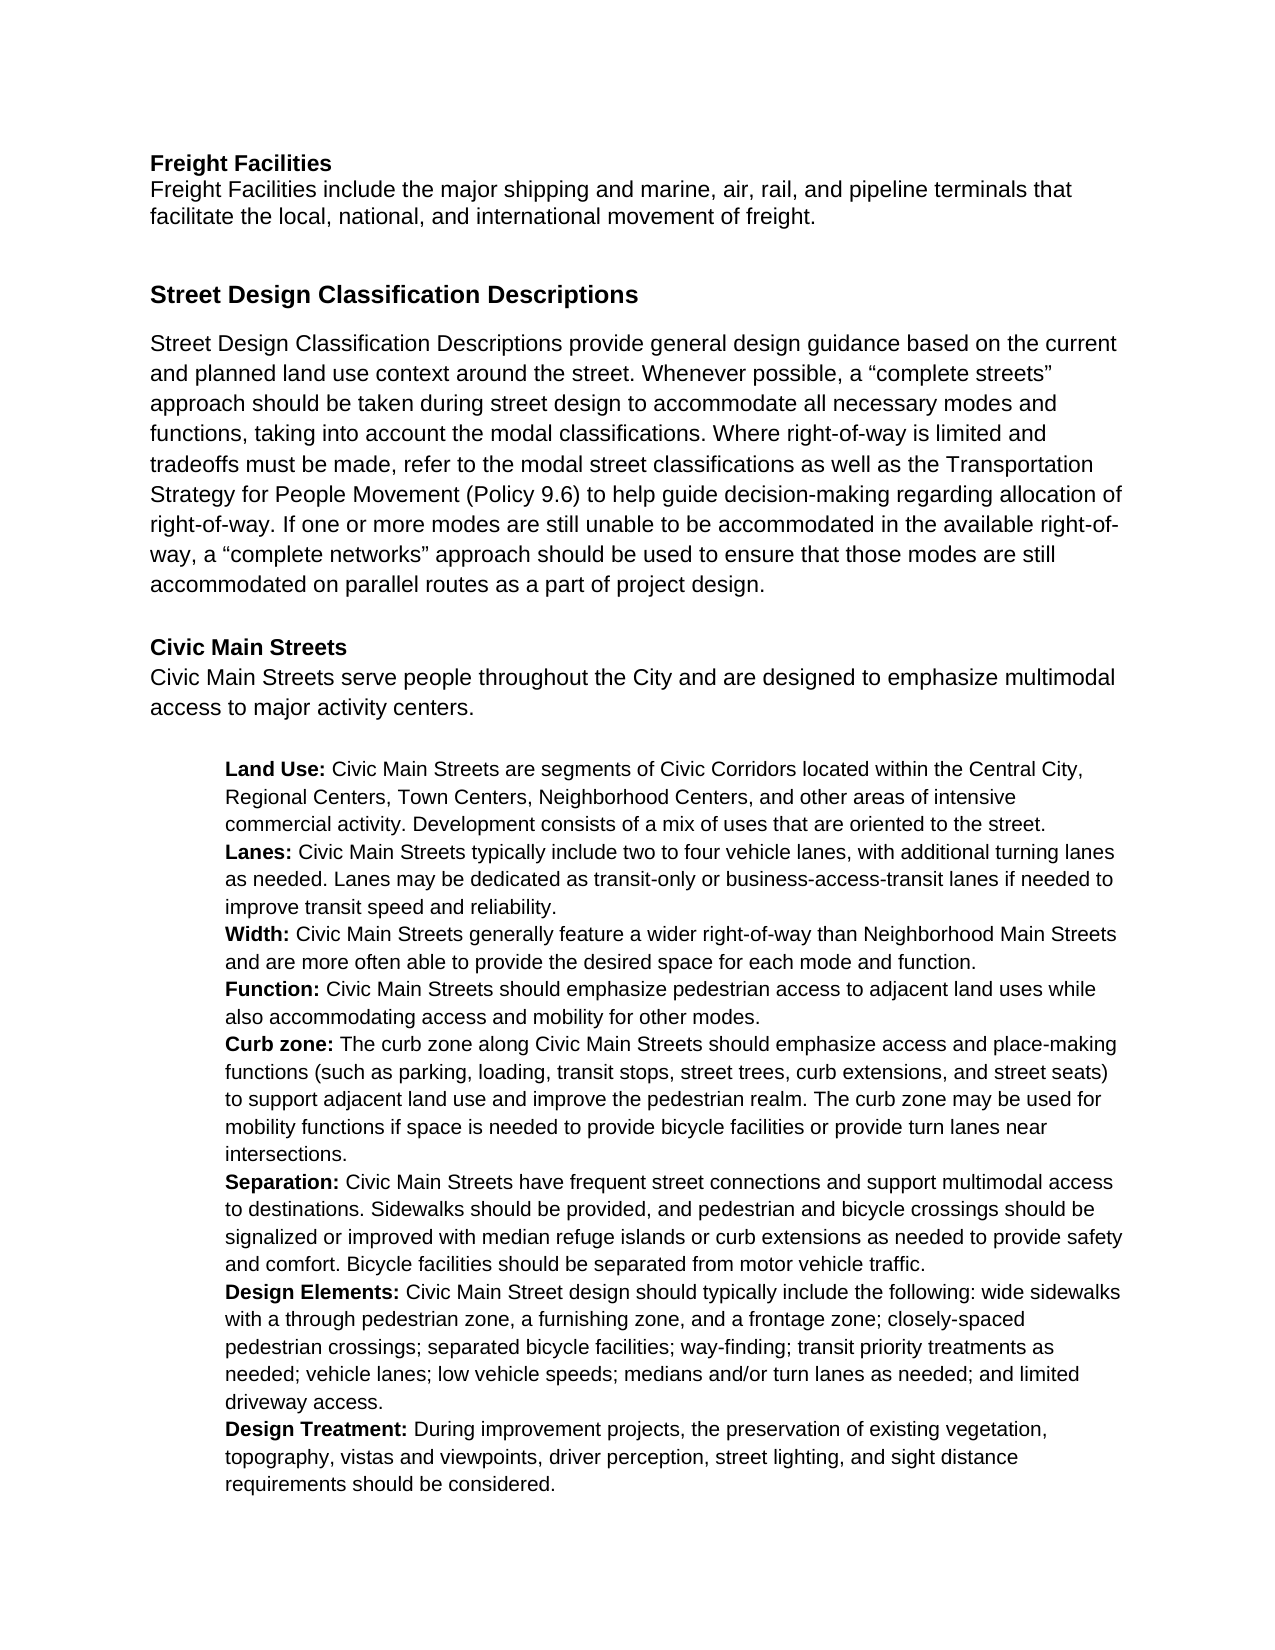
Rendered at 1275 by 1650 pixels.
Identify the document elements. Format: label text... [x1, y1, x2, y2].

text Design Elements: Civic Main Street design should typically include the following: wide sidewalks with a through pedestrian zone, a furnishing zone, and a frontage zone; closely-spaced pedestrian crossings; separated bicycle facilities; way-finding; transit priority treatments as needed; vehicle lanes; low vehicle speeds; medians and/or turn lanes as needed; and limited driveway access. [225, 1279, 1125, 1413]
text Civic Main Streets serve people throughout the City and are designed to emphasize multimodal access to major activity centers. [150, 664, 1125, 753]
text Design Treatment: During improvement projects, the preservation of existing vegetation, topography, vistas and viewpoints, driver perception, street lighting, and sight distance requirements should be considered. [225, 1417, 1125, 1496]
text Function: Civic Main Streets should emphasize pedestrian access to adjacent land uses while also accommodating access and mobility for other modes. [225, 977, 1125, 1028]
text Curb zone: The curb zone along Civic Main Streets should emphasize access and place-making functions (such as parking, loading, transit stops, street trees, curb extensions, and street seats) to support adjacent land use and improve the pedestrian realm. The curb zone may be used for mobility functions if space is needed to provide bicycle facilities or provide turn lanes near intersections. [225, 1032, 1125, 1166]
text Lanes: Civic Main Streets typically include two to four vehicle lanes, with additional turning lanes as needed. Lanes may be dedicated as transit-only or business-access-transit lanes if needed to improve transit speed and reliability. [225, 839, 1125, 918]
text Street Design Classification Descriptions provide general design guidance based on the current and planned land use context around the street. Whenever possible, a “complete streets” approach should be taken during street design to accommodate all necessary modes and functions, taking into account the modal classifications. Where right-of-way is limited and tradeoffs must be made, refer to the modal street classifications as well as the Transportation Strategy for People Movement (Policy 9.6) to help guide decision-making regarding allocation of right-of-way. If one or more modes are still unable to be accommodated in the available right-of-way, a “complete networks” approach should be used to ensure that those modes are still accommodated on parallel routes as a part of project design. [150, 330, 1125, 630]
subtitle Street Design Classification Descriptions [150, 280, 1125, 309]
text Freight Facilities include the major shipping and marine, air, rail, and pipeline terminals that facilitate the local, national, and international movement of freight. [150, 176, 1125, 229]
text Separation: Civic Main Streets have frequent street connections and support multimodal access to destinations. Sidewalks should be provided, and pedestrian and bicycle crossings should be signalized or improved with median refuge islands or curb extensions as needed to provide safety and comfort. Bicycle facilities should be separated from motor vehicle traffic. [225, 1169, 1125, 1276]
text Width: Civic Main Streets generally feature a wider right-of-way than Neighborhood Main Streets and are more often able to provide the desired space for each mode and function. [225, 922, 1125, 973]
subtitle Freight Facilities [150, 150, 1125, 176]
subtitle Civic Main Streets [150, 634, 1125, 660]
text Land Use: Civic Main Streets are segments of Civic Corridors located within the Central City, Regional Centers, Town Centers, Neighborhood Centers, and other areas of intensive commercial activity. Development consists of a mix of uses that are oriented to the street. [225, 757, 1125, 836]
